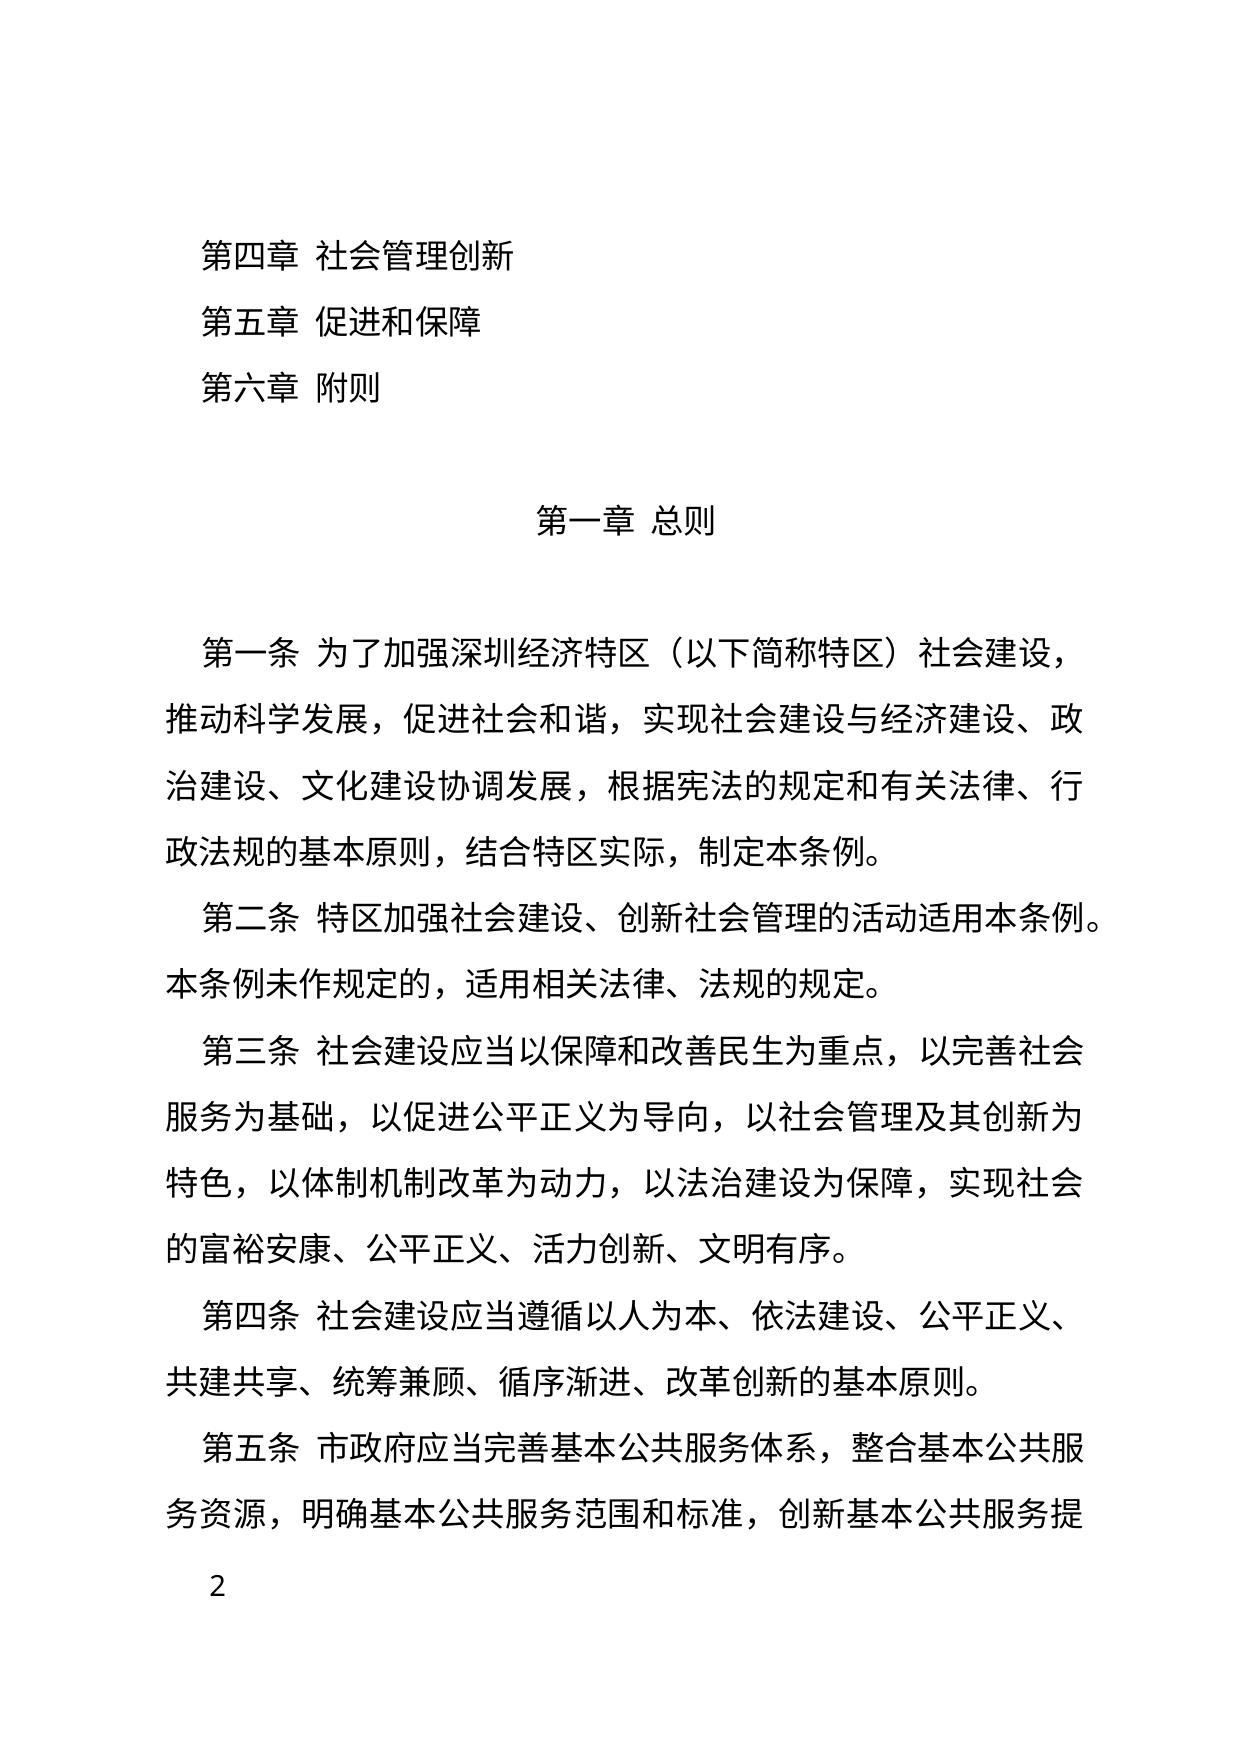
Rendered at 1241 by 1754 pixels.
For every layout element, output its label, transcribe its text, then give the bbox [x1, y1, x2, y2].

list 第一章 总则 [165, 485, 1087, 552]
list 第五章 促进和保障 [165, 287, 1087, 353]
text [165, 1413, 1087, 1545]
text 第一条 为了加强深圳经济特区（以下简称特区）社会建设，推动科学发展，促进社会和谐，实现社会建设与经济建设、政治建设、文化建设协调发展，根据宪法的规定和有关法律、行政法规的基本原则，结合特区实际，制定本条例。 [165, 618, 1087, 883]
text 第四章 社会管理创新 [165, 220, 1087, 287]
list 第六章 附则 [165, 353, 1087, 419]
text 第二条 特区加强社会建设、创新社会管理的活动适用本条例。本条例未作规定的，适用相关法律、法规的规定。 [165, 883, 1087, 1015]
text 第四条 社会建设应当遵循以人为本、依法建设、公平正义、共建共享、统筹兼顾、循序渐进、改革创新的基本原则。 [165, 1280, 1087, 1413]
text 第三条 社会建设应当以保障和改善民生为重点，以完善社会服务为基础，以促进公平正义为导向，以社会管理及其创新为特色，以体制机制改革为动力，以法治建设为保障，实现社会的富裕安康、公平正义、活力创新、文明有序。 [165, 1015, 1087, 1280]
